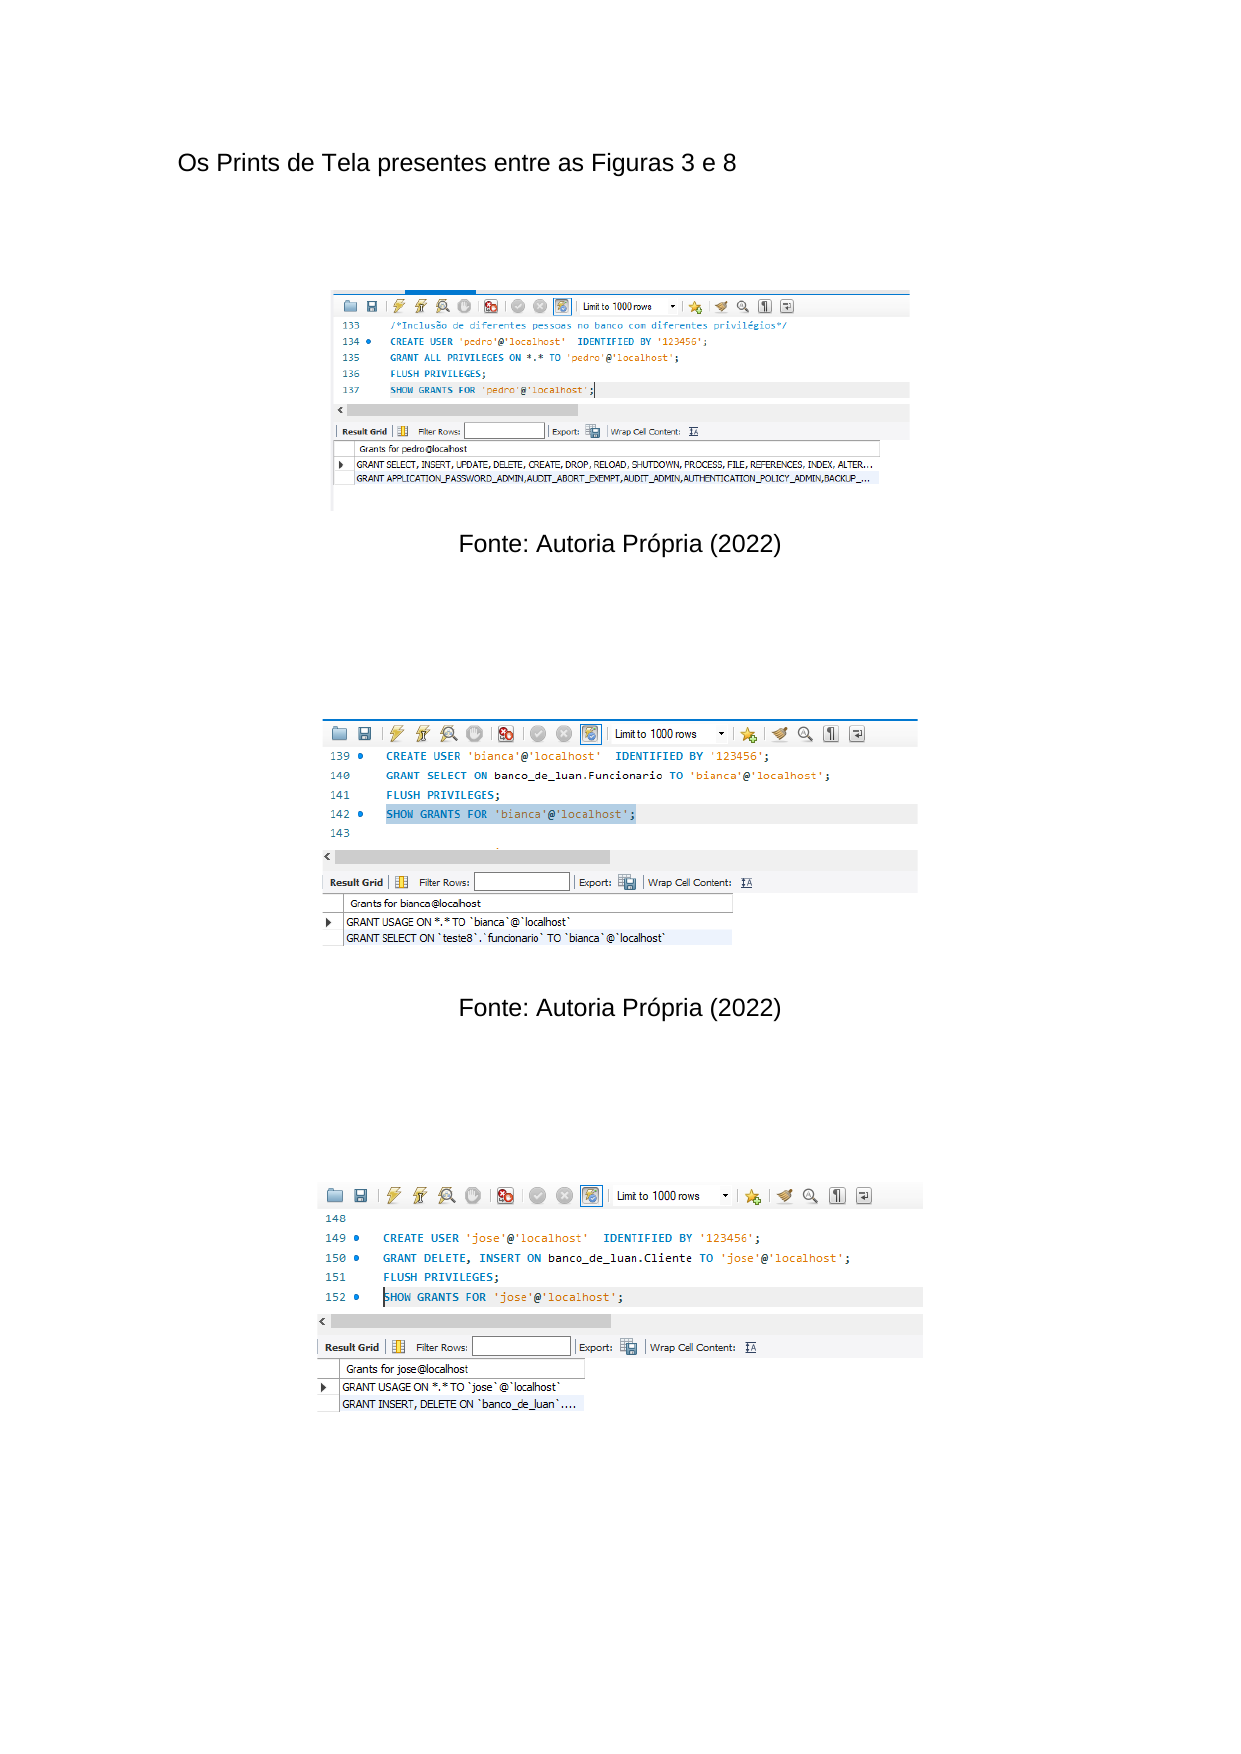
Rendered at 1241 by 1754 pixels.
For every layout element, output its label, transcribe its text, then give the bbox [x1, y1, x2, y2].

picture [330, 290, 910, 511]
text Os Prints de Tela presentes entre as Figuras 3 e 8 [177, 148, 1063, 176]
picture [322, 719, 918, 974]
text Fonte: Autoria Própria (2022) [177, 993, 1063, 1021]
text Fonte: Autoria Própria (2022) [177, 529, 1063, 558]
picture [317, 1182, 923, 1436]
